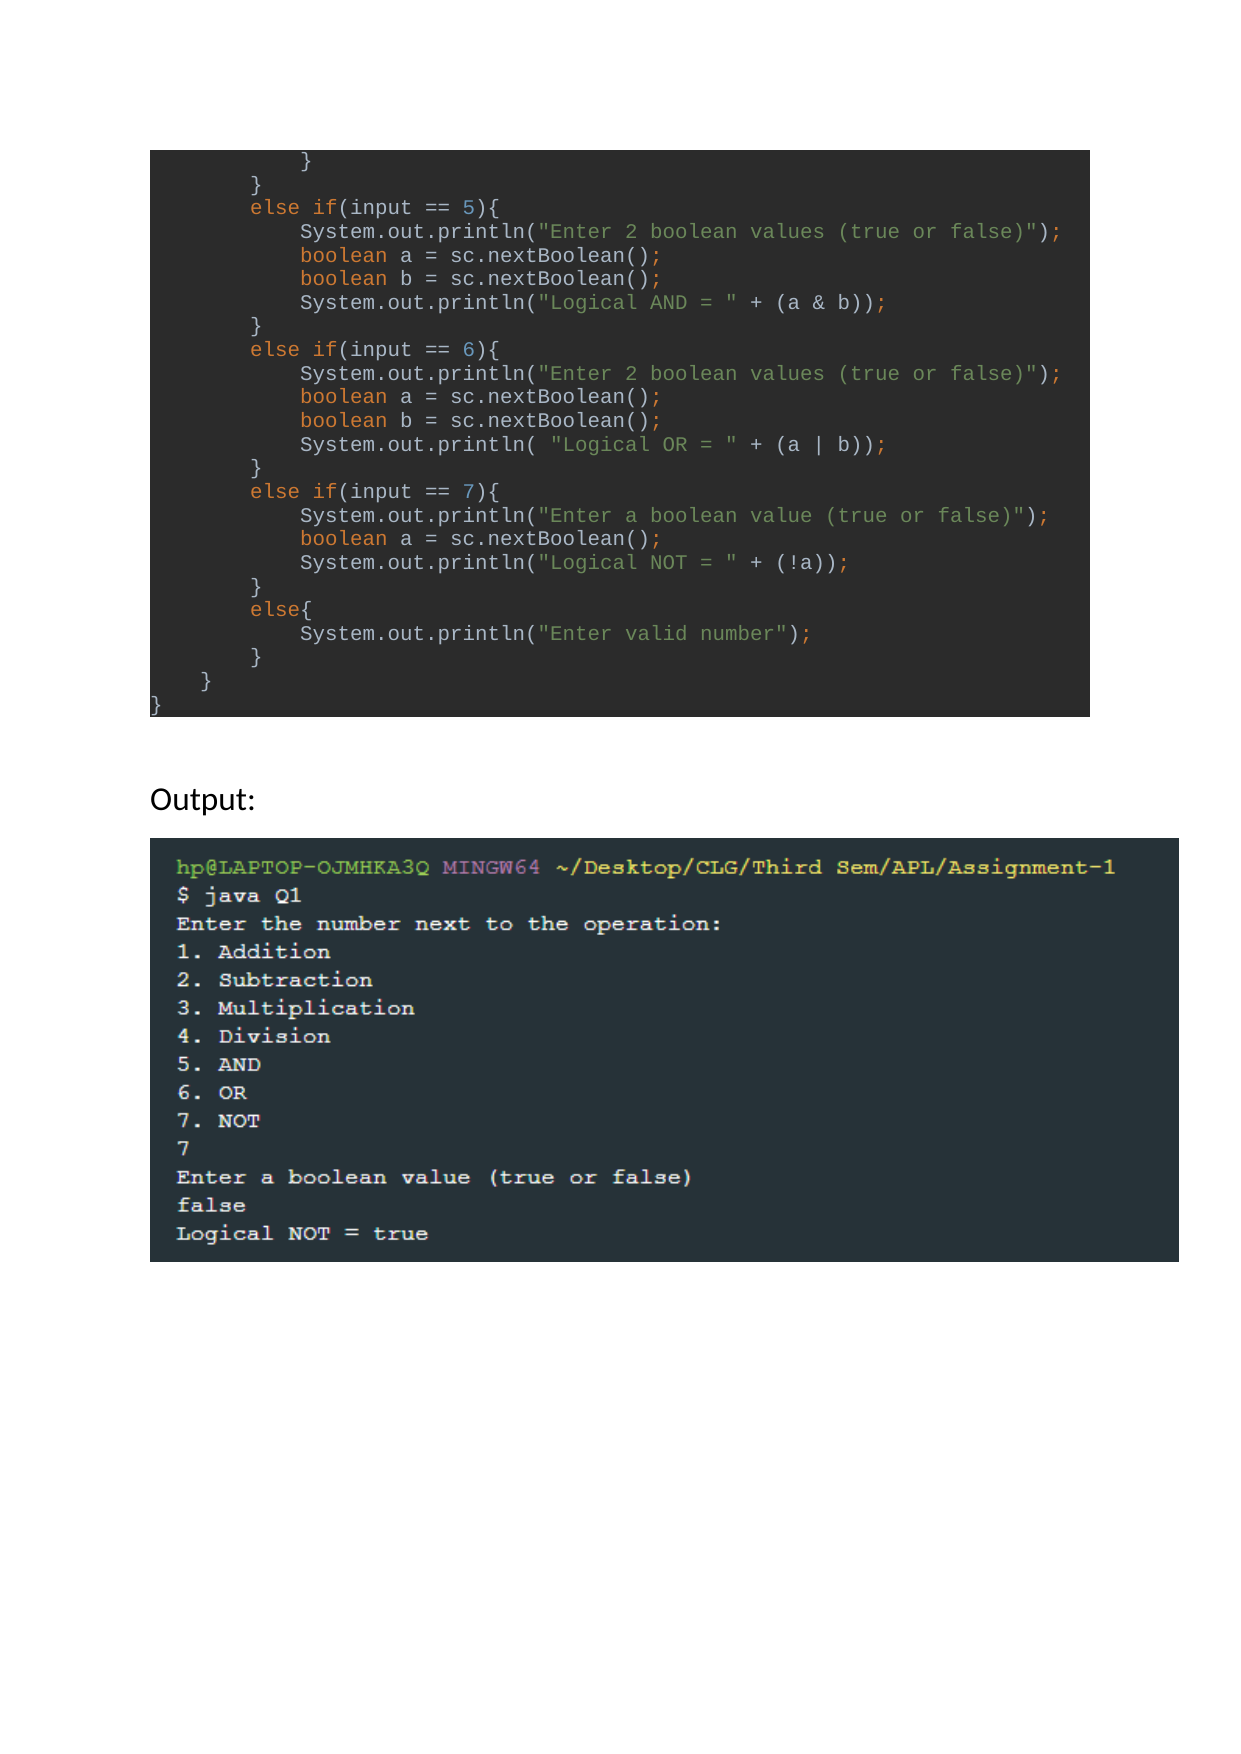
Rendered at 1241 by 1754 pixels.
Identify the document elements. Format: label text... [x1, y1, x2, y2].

picture [150, 838, 1179, 1262]
text Output: [150, 778, 1090, 819]
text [150, 150, 1090, 717]
